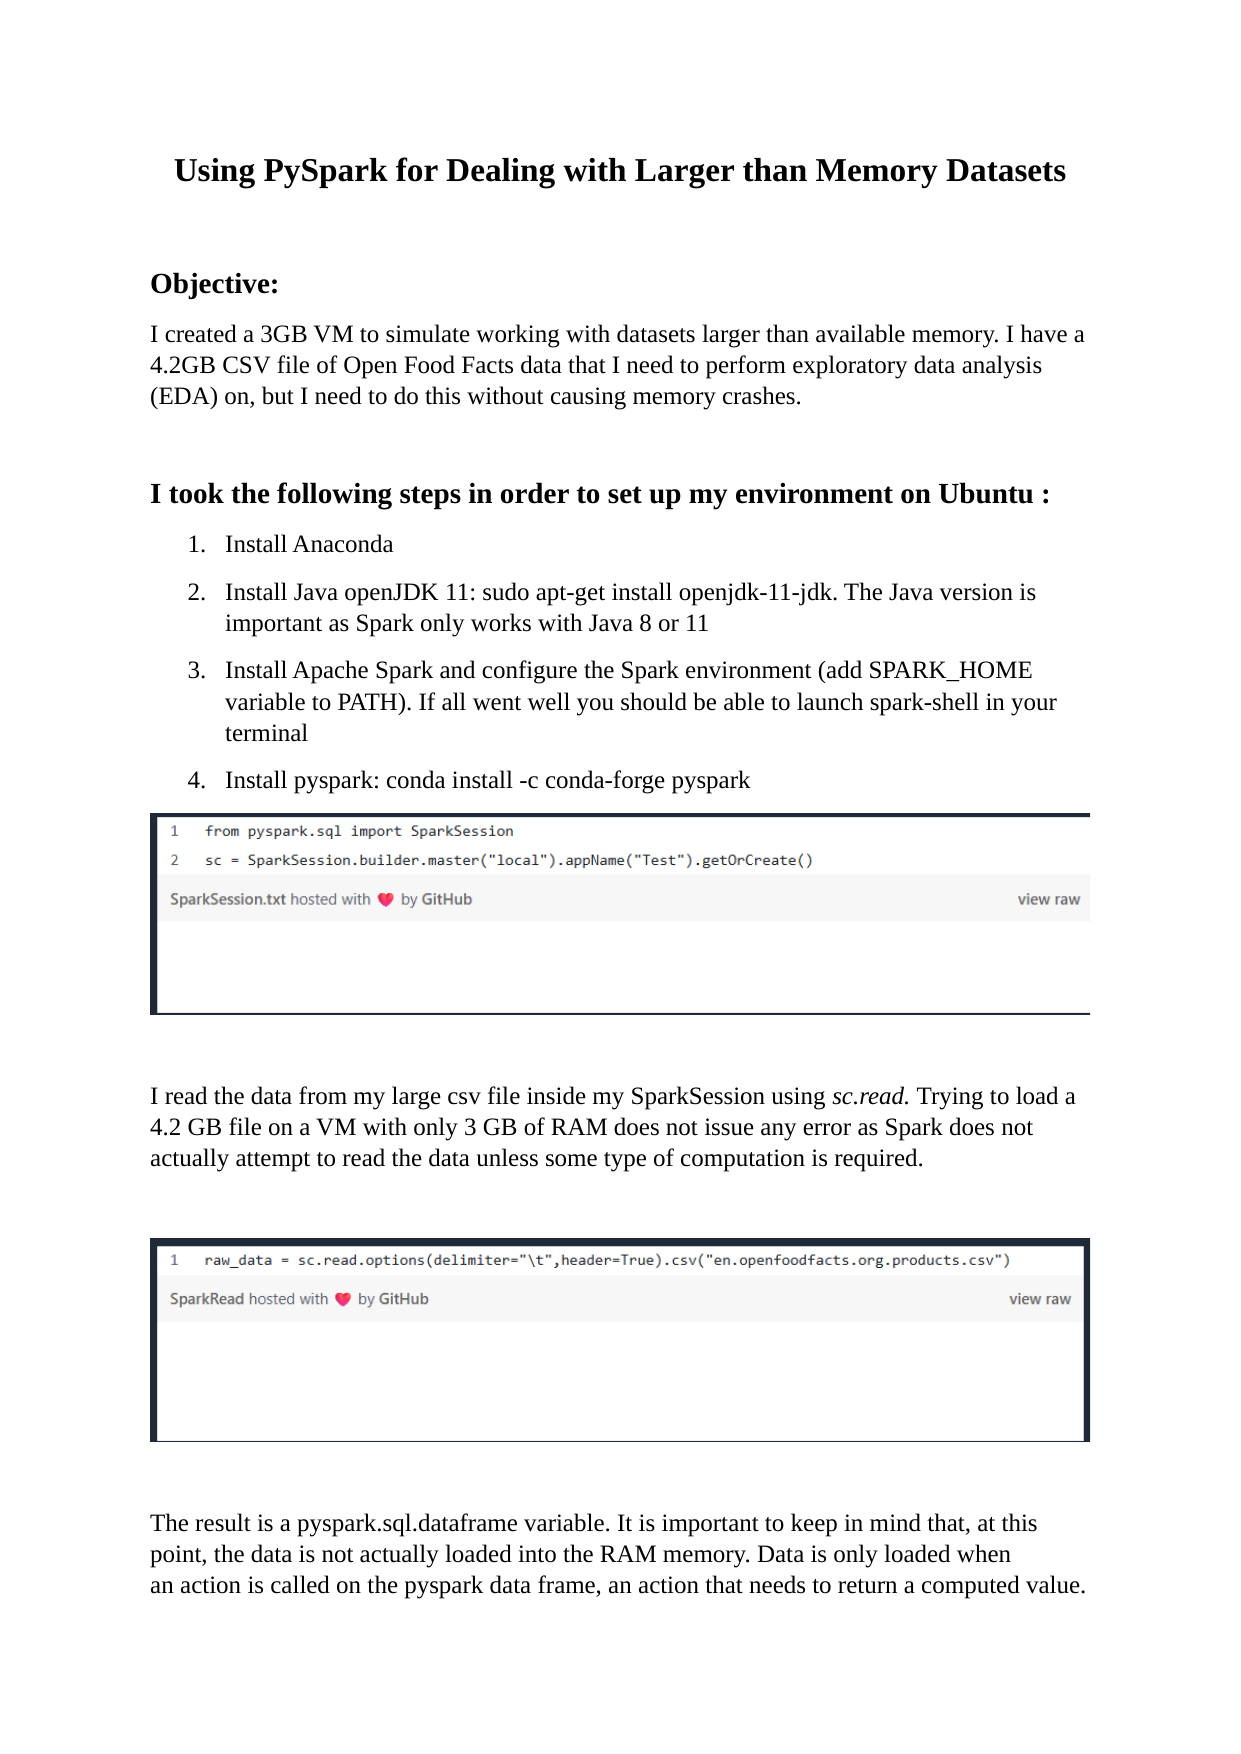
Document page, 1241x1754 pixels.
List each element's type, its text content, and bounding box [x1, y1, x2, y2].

text Using PySpark for Dealing with Larger than Memory Datasets [150, 150, 1090, 188]
list Install Java openJDK 11: sudo apt-get install openjdk-11-jdk. The Java version is important as Spark only works with Java 8 or 11 [187, 577, 1090, 637]
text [150, 1508, 1090, 1599]
text Objective: [150, 266, 1090, 299]
text I created a 3GB VM to simulate working with datasets larger than available memory. I have a 4.2GB CSV file of Open Food Facts data that I need to perform exploratory data analysis (EDA) on, but I need to do this without causing memory crashes. [150, 319, 1090, 410]
text I took the following steps in order to set up my environment on Ubuntu : [150, 476, 1090, 510]
picture [150, 1238, 1091, 1442]
list Install pyspark: conda install -c conda-forge pyspark [187, 765, 1090, 794]
list Install Apache Spark and configure the Spark environment (add SPARK_HOME variable to PATH). If all went well you should be able to launch spark-shell in your terminal [187, 656, 1090, 746]
picture [150, 813, 1091, 1015]
text I read the data from my large csv file inside my SparkSession using sc.read. Trying to load a 4.2 GB file on a VM with only 3 GB of RAM does not issue any error as Spark does not actually attempt to read the data unless some type of computation is required. [150, 1081, 1090, 1172]
list Install Anaconda [187, 529, 1090, 558]
